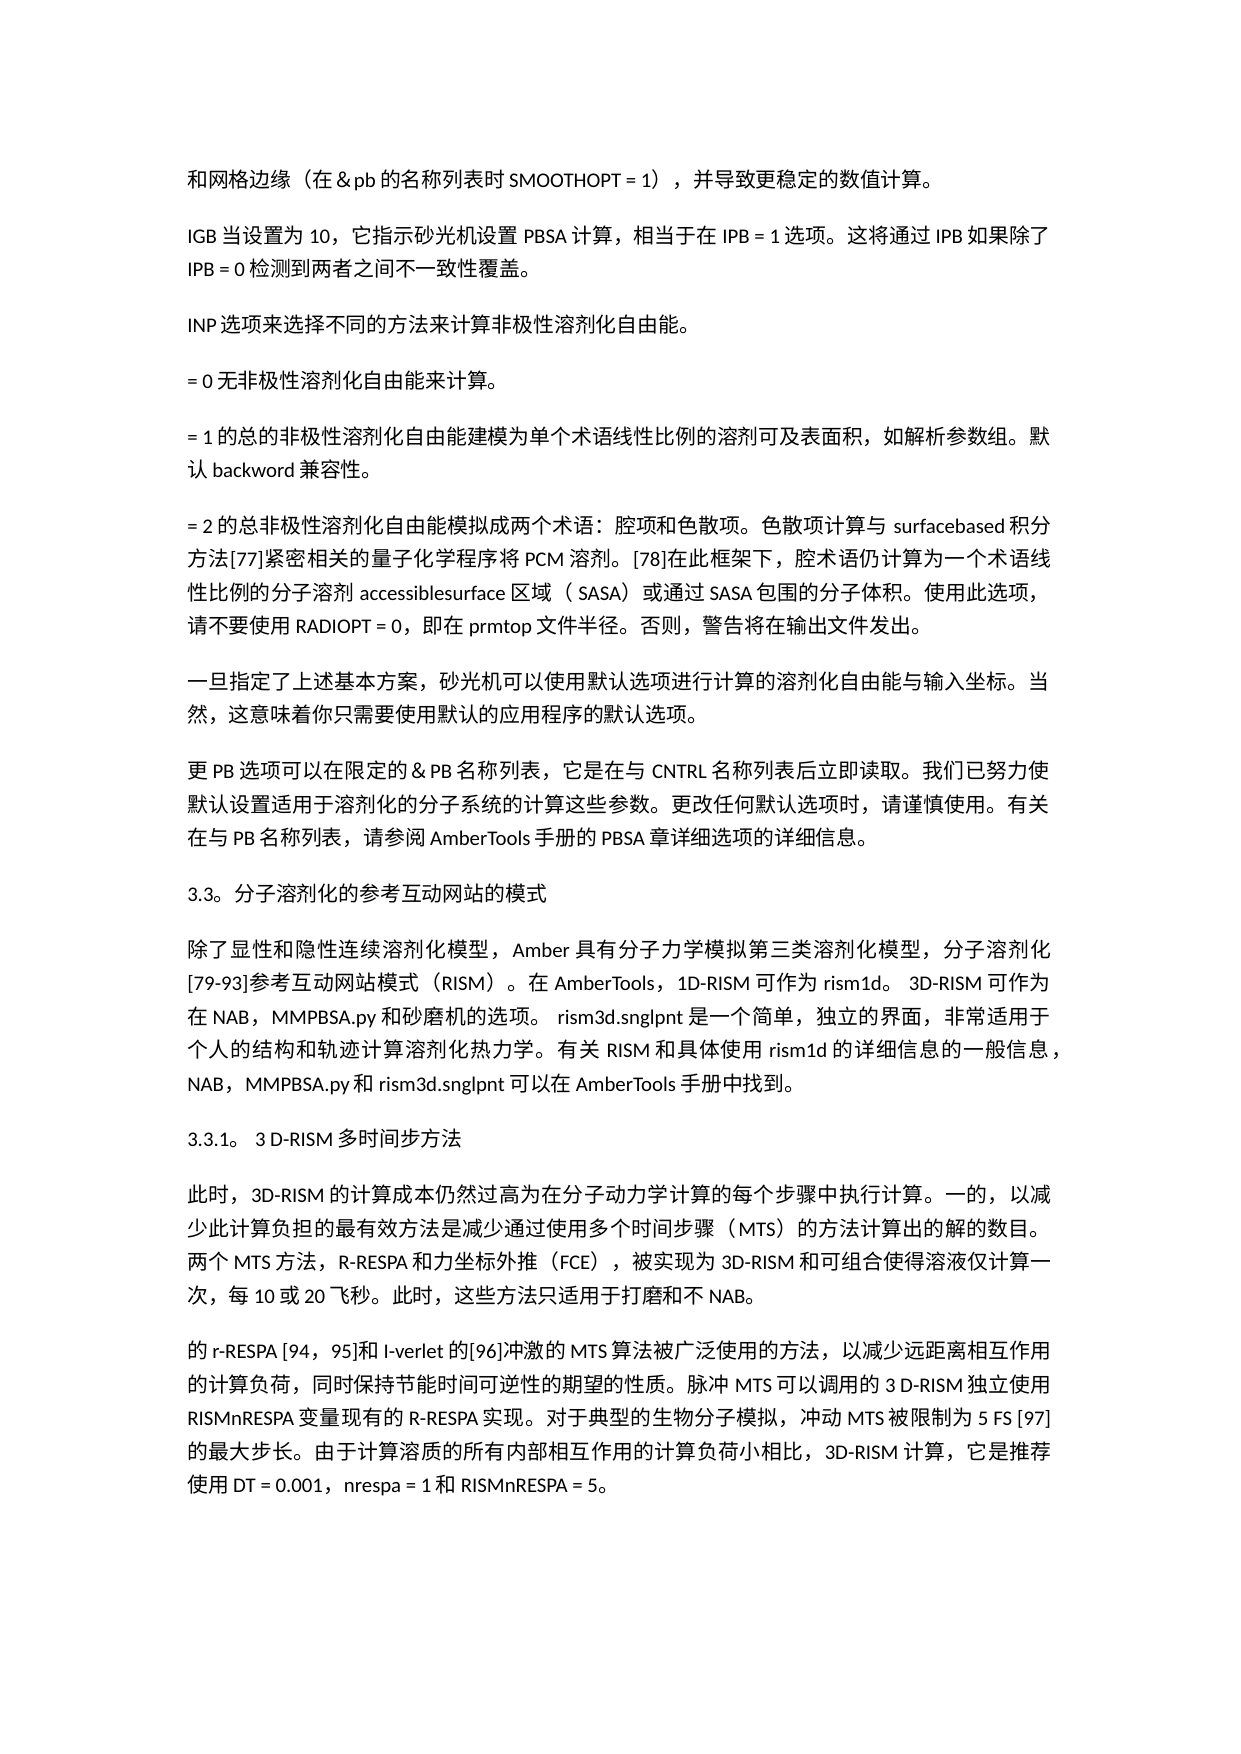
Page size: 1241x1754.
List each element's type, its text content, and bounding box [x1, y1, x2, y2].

text = 2的总非极性溶剂化自由能模拟成两个术语：腔项和色散项。色散项计算与surfacebased积分方法[77]紧密相关的量子化学程序将PCM溶剂。[78]在此框架下，腔术语仍计算为一个术语线性比例的分子溶剂accessiblesurface区域（ SASA）或通过SASA包围的分子体积。使用此选项，请不要使用RADIOPT = 0，即在prmtop文件半径。否则，警告将在输出文件发出。 [187, 508, 1051, 641]
text 此时，3D-RISM的计算成本仍然过高为在分子动力学计算的每个步骤中执行计算。一的，以减少此计算负担的最有效方法是减少通过使用多个时间步骤（MTS）的方法计算出的解的数目。两个MTS方法，R-RESPA和力坐标外推（FCE），被实现为3D-RISM和可组合使得溶液仅计算一次，每10或20飞秒。此时，这些方法只适用于打磨和不NAB。 [187, 1177, 1051, 1310]
text = 0无非极性溶剂化自由能来计算。 [187, 363, 1051, 395]
text INP选项来选择不同的方法来计算非极性溶剂化自由能。 [187, 307, 1051, 339]
text 一旦指定了上述基本方案，砂光机可以使用默认选项进行计算的溶剂化自由能与输入坐标。当然，这意味着你只需要使用默认的应用程序的默认选项。 [187, 664, 1051, 730]
text 3.3。分子溶剂化的参考互动网站的模式 [187, 876, 1051, 909]
text 3.3.1。 3 D-RISM多时间步方法 [187, 1122, 1051, 1154]
text 和网格边缘（在＆pb的名称列表时SMOOTHOPT = 1），并导致更稳定的数值计算。 [187, 162, 1051, 194]
text 更PB选项可以在限定的＆PB名称列表，它是在与CNTRL名称列表后立即读取。我们已努力使默认设置适用于溶剂化的分子系统的计算这些参数。更改任何默认选项时，请谨慎使用。有关在与PB名称列表，请参阅AmberTools手册的PBSA章详细选项的详细信息。 [187, 753, 1051, 853]
text 除了显性和隐性连续溶剂化模型，Amber具有分子力学模拟第三类溶剂化模型，分子溶剂化[79-93]参考互动网站模式（RISM）。在AmberTools，1D-RISM可作为rism1d。 3D-RISM可作为在NAB，MMPBSA.py和砂磨机的选项。 rism3d.snglpnt是一个简单，独立的界面，非常适用于个人的结构和轨迹计算溶剂化热力学。有关RISM和具体使用rism1d的详细信息的一般信息，NAB，MMPBSA.py和rism3d.snglpnt可以在AmberTools手册中找到。 [187, 932, 1051, 1098]
text IGB当设置为10，它指示砂光机设置PBSA计算，相当于在IPB = 1选项。这将通过IPB如果除了IPB = 0检测到两者之间不一致性覆盖。 [187, 218, 1051, 284]
text 的r-RESPA [94，95]和I-verlet的[96]冲激的MTS算法被广泛使用的方法，以减少远距离相互作用的计算负荷，同时保持节能时间可逆性的期望的性质。脉冲MTS可以调用的3 D-RISM独立使用RISMnRESPA变量现有的R-RESPA实现。对于典型的生物分子模拟，冲动MTS被限制为5 FS [97]的最大步长。由于计算溶质的所有内部相互作用的计算负荷小相比，3D-RISM计算，它是推荐使用DT = 0.001，nrespa = 1和RISMnRESPA = 5。 [187, 1333, 1051, 1500]
text = 1的总的非极性溶剂化自由能建模为单个术语线性比例的溶剂可及表面积，如解析参数组。默认backword兼容性。 [187, 419, 1051, 485]
